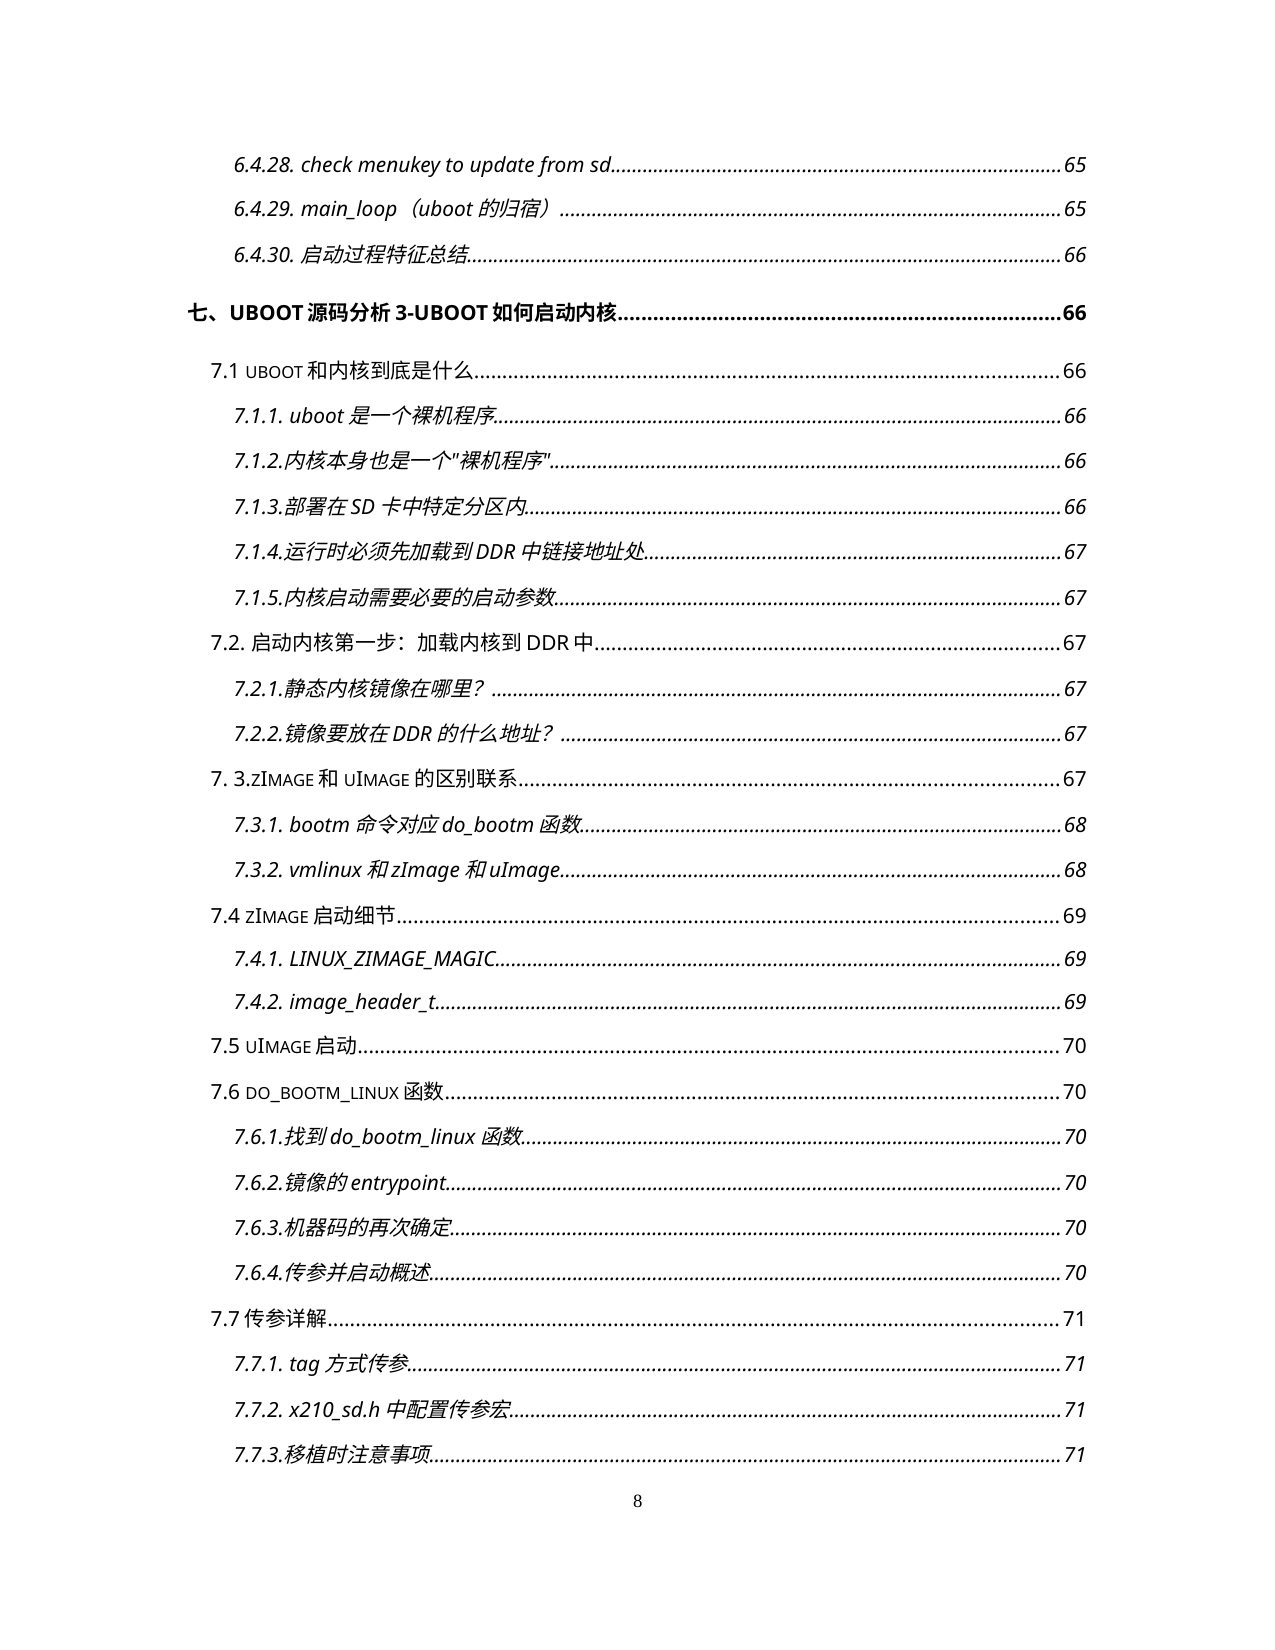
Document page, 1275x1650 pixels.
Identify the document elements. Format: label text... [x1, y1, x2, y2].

text 7.1.4.运行时必须先加载到DDR中链接地址处 67 [233, 536, 1087, 566]
text 7.5 uImage启动 70 [210, 1029, 1087, 1060]
text 7.6 do_bootm_linux函数 70 [210, 1075, 1087, 1105]
text 7.6.1.找到do_bootm_linux函数 70 [233, 1120, 1087, 1151]
text 7.2.2.镜像要放在DDR的什么地址？ 67 [233, 717, 1087, 747]
text 7.6.3.机器码的再次确定 70 [233, 1211, 1087, 1241]
text 6.4.28. check menukey to update from sd 65 [233, 150, 1087, 178]
text 7.3.1. bootm命令对应do_bootm函数 68 [233, 808, 1087, 838]
text 7. 3.zImage和uImage的区别联系 67 [210, 763, 1087, 793]
text 7.2.1.静态内核镜像在哪里？ 67 [233, 672, 1087, 702]
text 7.6.4.传参并启动概述 70 [233, 1257, 1087, 1287]
text 7.1.1. uboot是一个裸机程序 66 [233, 399, 1087, 429]
text 7.1.3.部署在SD卡中特定分区内 66 [233, 490, 1087, 520]
text 6.4.29. main_loop（uboot的归宿） 65 [233, 193, 1087, 223]
text 7.4 zImage启动细节 69 [210, 899, 1087, 929]
text 7.2. 启动内核第一步：加载内核到DDR中 67 [210, 626, 1087, 657]
text 7.3.2. vmlinux和zImage和uImage 68 [233, 853, 1087, 884]
text 7.1 uboot和内核到底是什么 66 [210, 354, 1087, 384]
text 7.1.2.内核本身也是一个"裸机程序" 66 [233, 445, 1087, 475]
text 7.4.2. image_header_t 69 [233, 987, 1087, 1015]
text 7.6.2.镜像的entrypoint 70 [233, 1166, 1087, 1196]
text 6.4.30. 启动过程特征总结 66 [233, 238, 1087, 268]
text 7.4.1. LINUX_ZIMAGE_MAGIC 69 [233, 944, 1087, 973]
text 7.1.5.内核启动需要必要的启动参数 67 [233, 581, 1087, 611]
text 7.7.2. x210_sd.h中配置传参宏 71 [233, 1393, 1087, 1423]
text 7.7.3.移植时注意事项 71 [233, 1438, 1087, 1468]
text 7.7.1. tag方式传参 71 [233, 1347, 1087, 1378]
text 7.7传参详解 71 [210, 1302, 1087, 1332]
text 七、uboot源码分析3-uboot如何启动内核 66 [187, 296, 1087, 326]
